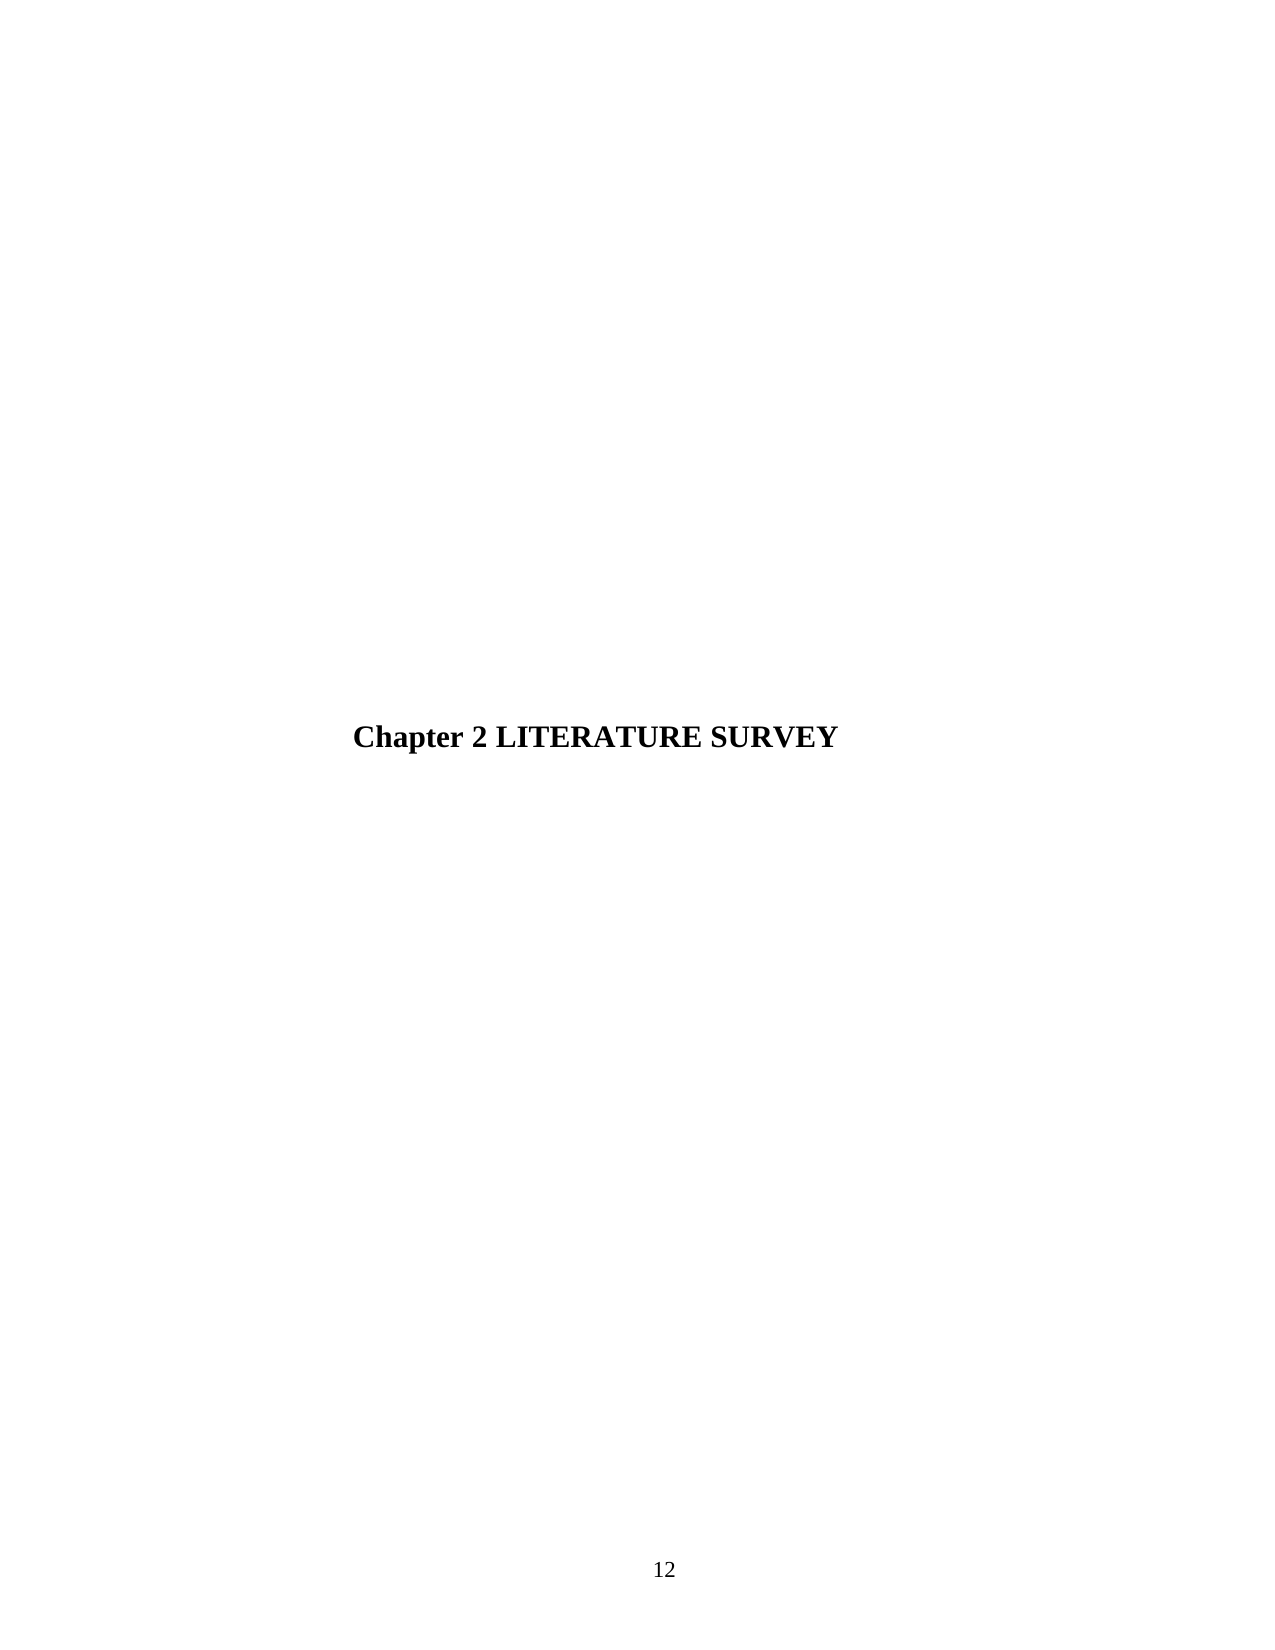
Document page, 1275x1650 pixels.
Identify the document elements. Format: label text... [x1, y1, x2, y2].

subtitle Chapter 2 LITERATURE SURVEY [353, 719, 1139, 755]
